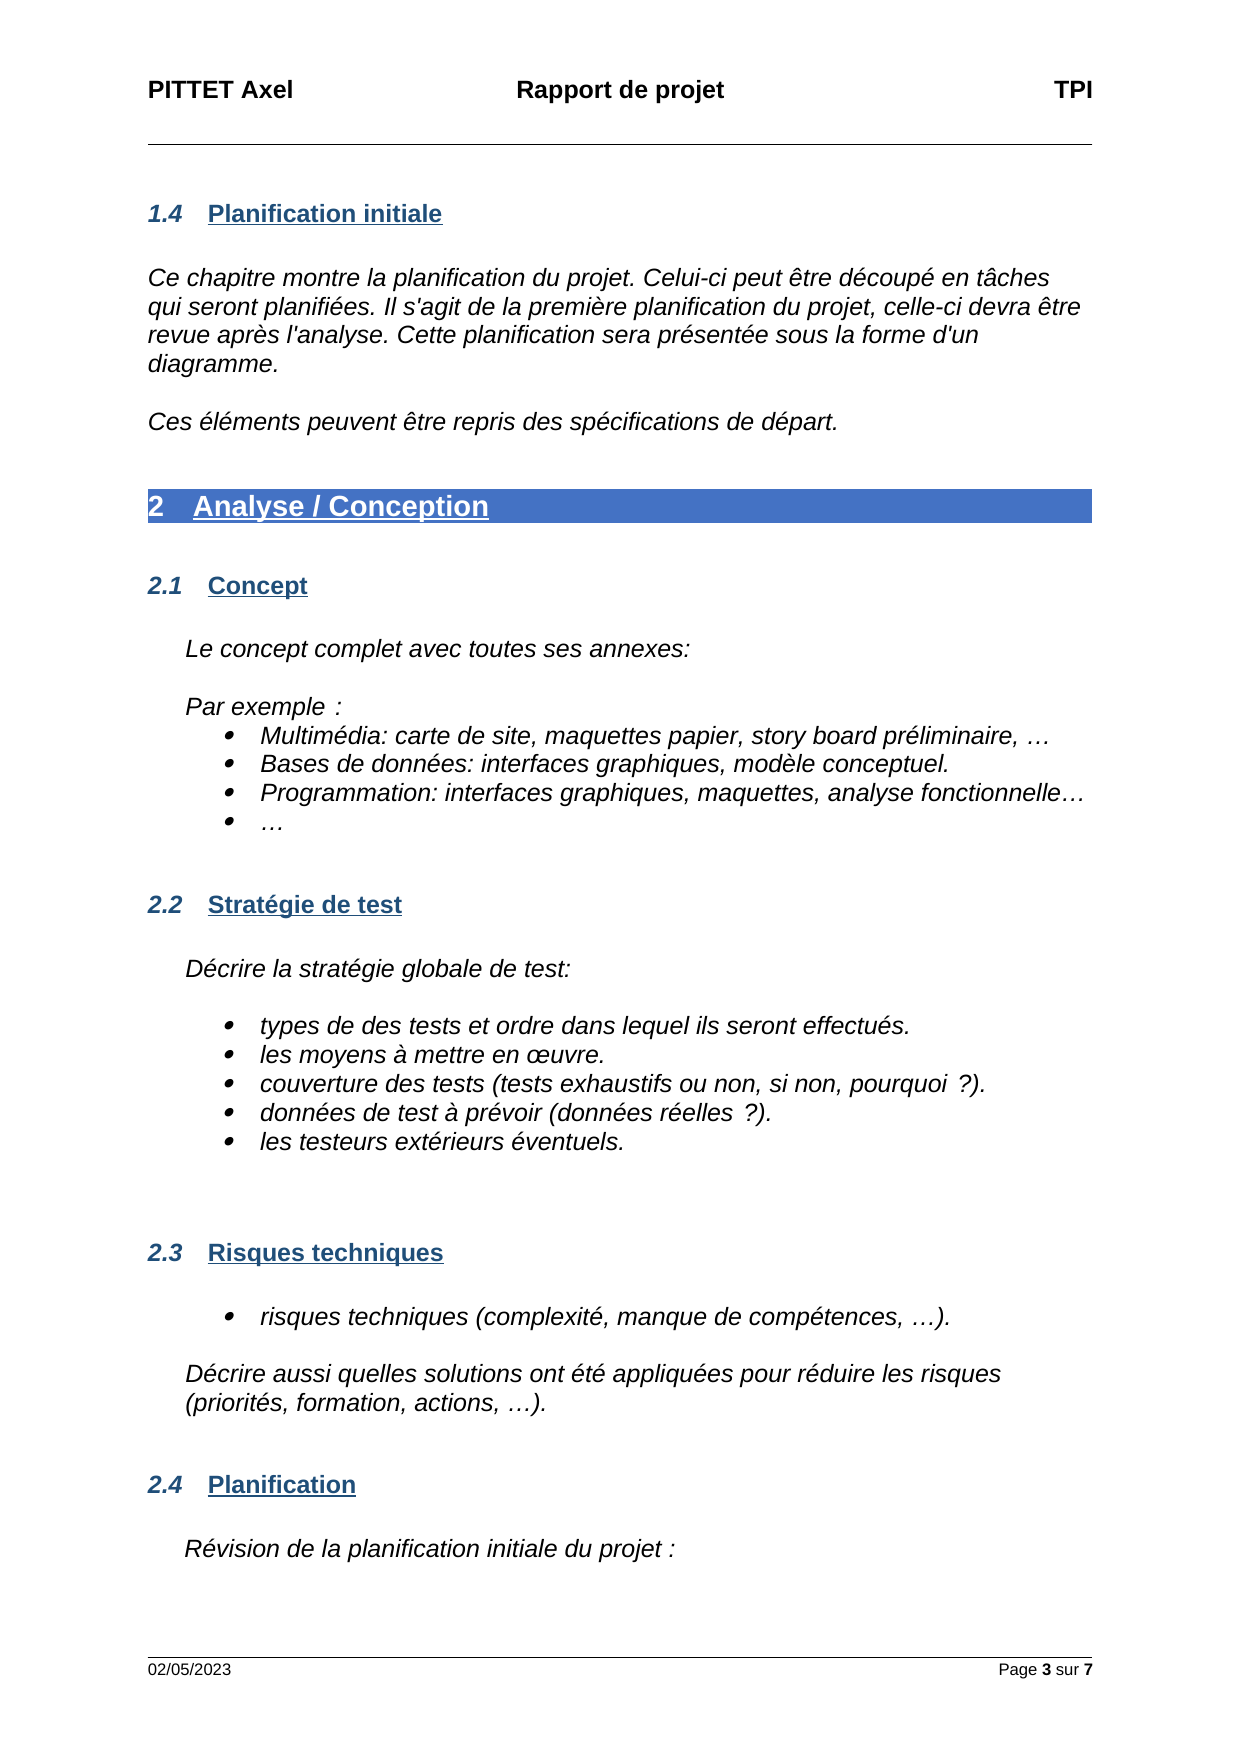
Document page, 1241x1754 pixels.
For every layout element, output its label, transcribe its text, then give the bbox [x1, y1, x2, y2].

subtitle Stratégie de test [148, 890, 1092, 918]
text Ce chapitre montre la planification du projet. Celui-ci peut être découpé en tâches qui seront planifiées. Il s'agit de la première planification du projet, celle-ci devra être revue après l'analyse. Cette planification sera présentée sous la forme d'un diagramme. [148, 263, 1092, 378]
list Par exemple : [185, 692, 1092, 721]
subtitle Analyse / Conception [148, 489, 1092, 523]
list Décrire aussi quelles solutions ont été appliquées pour réduire les risques (priorités, formation, actions, …). [185, 1359, 1092, 1417]
list Bases de données: interfaces graphiques, modèle conceptuel. [223, 749, 1092, 778]
subtitle Planification [148, 1470, 1092, 1499]
list les testeurs extérieurs éventuels. [222, 1126, 1092, 1155]
list données de test à prévoir (données réelles ?). [222, 1098, 1092, 1126]
text Ces éléments peuvent être repris des spécifications de départ. [148, 407, 1092, 435]
list Le concept complet avec toutes ses annexes: [185, 634, 1092, 663]
list Révision de la planification initiale du projet : [184, 1534, 1092, 1563]
list les moyens à mettre en œuvre. [222, 1040, 1092, 1069]
subtitle Risques techniques [148, 1238, 1092, 1267]
list risques techniques (complexité, manque de compétences, …). [223, 1302, 1092, 1330]
list … [223, 807, 1092, 836]
list couverture des tests (tests exhaustifs ou non, si non, pourquoi ?). [222, 1069, 1092, 1098]
list Multimédia: carte de site, maquettes papier, story board préliminaire, … [223, 721, 1092, 749]
subtitle Planification initiale [148, 199, 1092, 228]
list types de des tests et ordre dans lequel ils seront effectués. [222, 1011, 1092, 1040]
list Programmation: interfaces graphiques, maquettes, analyse fonctionnelle… [223, 778, 1092, 807]
subtitle Concept [148, 571, 1092, 599]
text Décrire la stratégie globale de test: [148, 953, 1092, 982]
